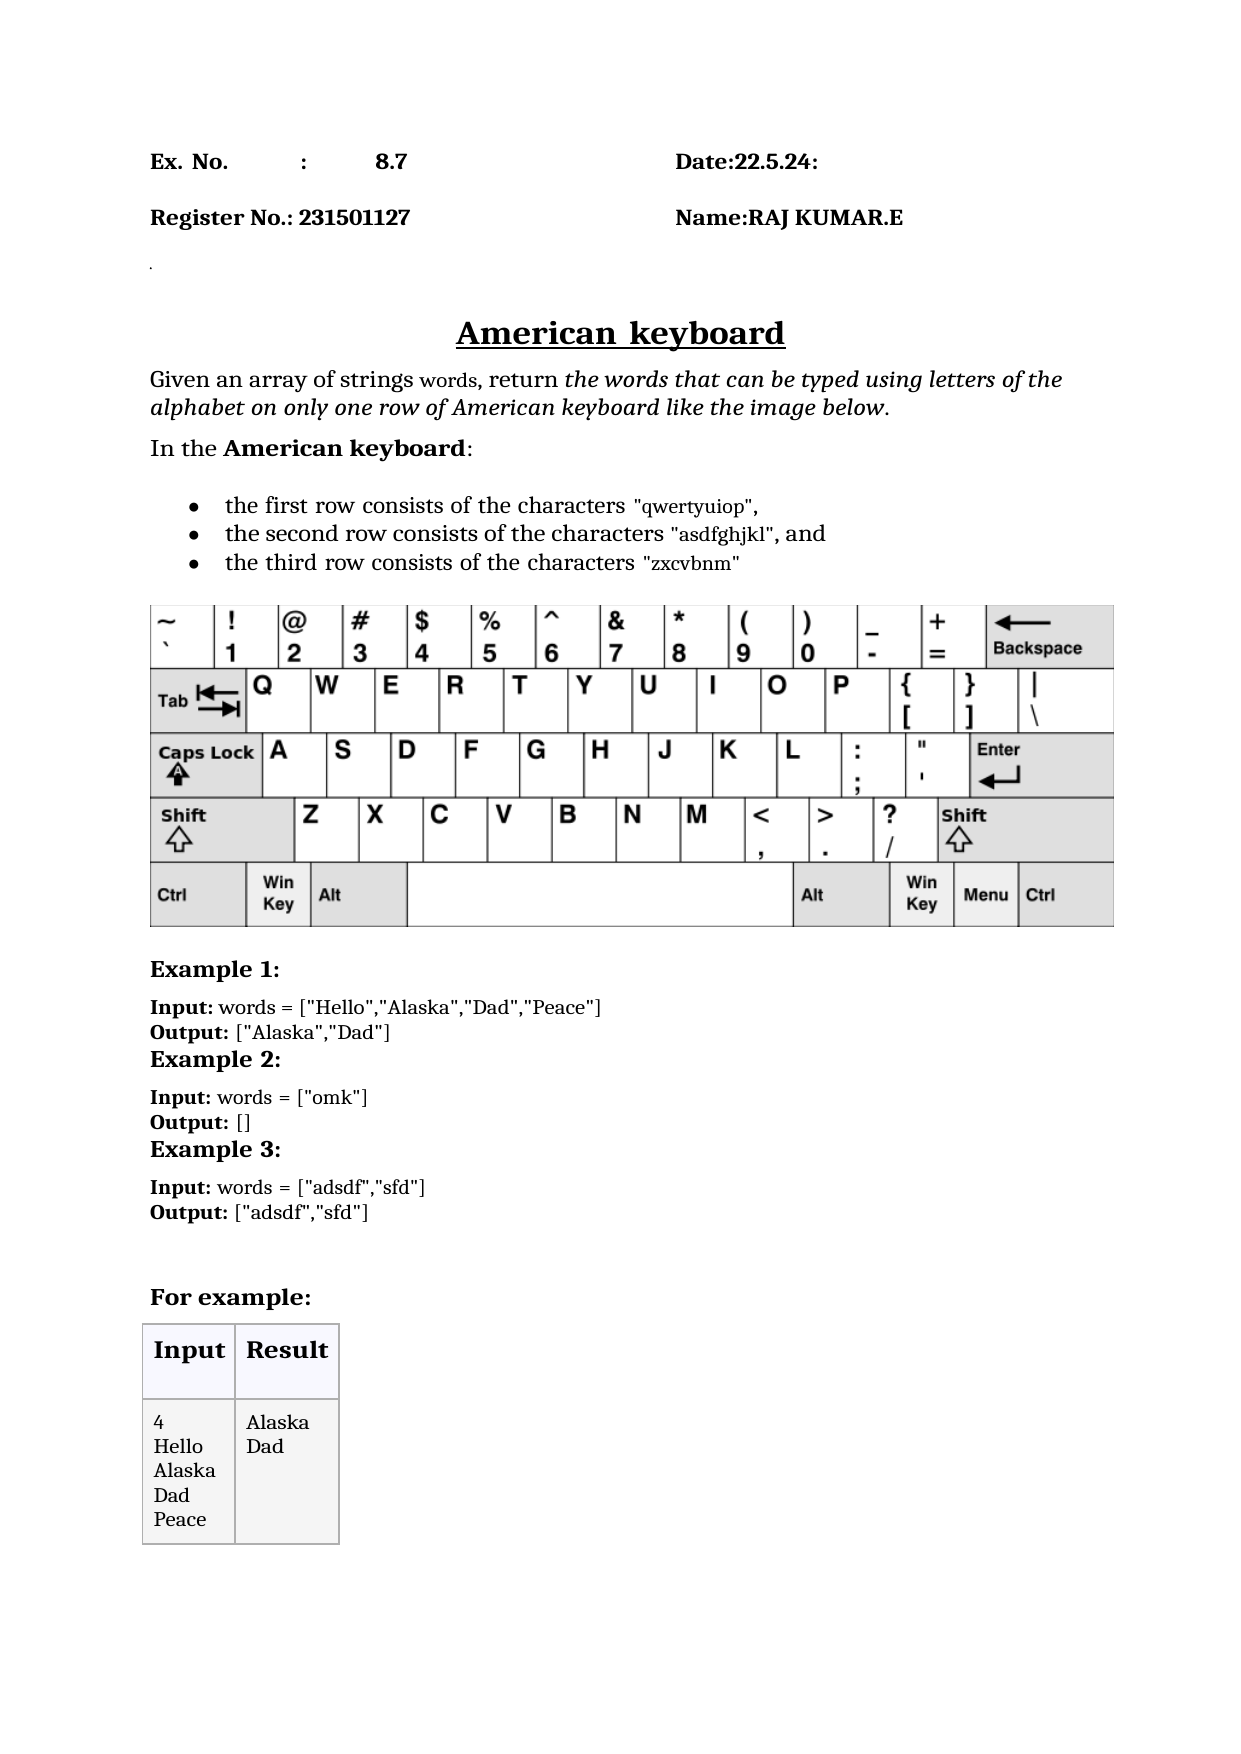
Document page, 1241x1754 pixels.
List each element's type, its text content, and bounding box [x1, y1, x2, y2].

text Ex. No. : 8.7 Date:22.5.24: [150, 149, 1173, 175]
text Output: ["adsdf","sfd"] [150, 1201, 1173, 1224]
text Output: ["Alaska","Dad"] [150, 1020, 1173, 1044]
text Input: words = ["adsdf","sfd"] [150, 1176, 1173, 1200]
text Given an array of strings words, return the words that can be typed using letters of the alphabet on only one row of American keyboard like the image below. [150, 366, 1072, 422]
table_cell 4 Hello Alaska Dad Peace [143, 1400, 234, 1543]
text In the American keyboard: [150, 435, 1173, 463]
text Register No.: 231501127 Name:RAJ KUMAR.E [150, 204, 1173, 231]
text Input: words = ["omk"] [150, 1086, 1173, 1110]
text Input: words = ["Hello","Alaska","Dad","Peace"] [150, 996, 1173, 1020]
picture [150, 605, 1114, 927]
subtitle Example 2: [150, 1046, 1173, 1073]
table_header Input [143, 1325, 234, 1398]
list the first row consists of the characters "qwertyuiop", [187, 492, 1173, 519]
table_header Result [236, 1325, 338, 1398]
subtitle Example 1: [150, 956, 1173, 983]
subtitle American keyboard [450, 314, 791, 353]
subtitle Example 3: [150, 1136, 1173, 1163]
list the second row consists of the characters "asdfghjkl", and [187, 520, 1173, 548]
list the third row consists of the characters "zxcvbnm" [187, 549, 1173, 576]
table_cell Alaska Dad [236, 1400, 338, 1543]
text For example: [150, 1284, 1173, 1311]
text Output: [] [150, 1111, 1173, 1134]
